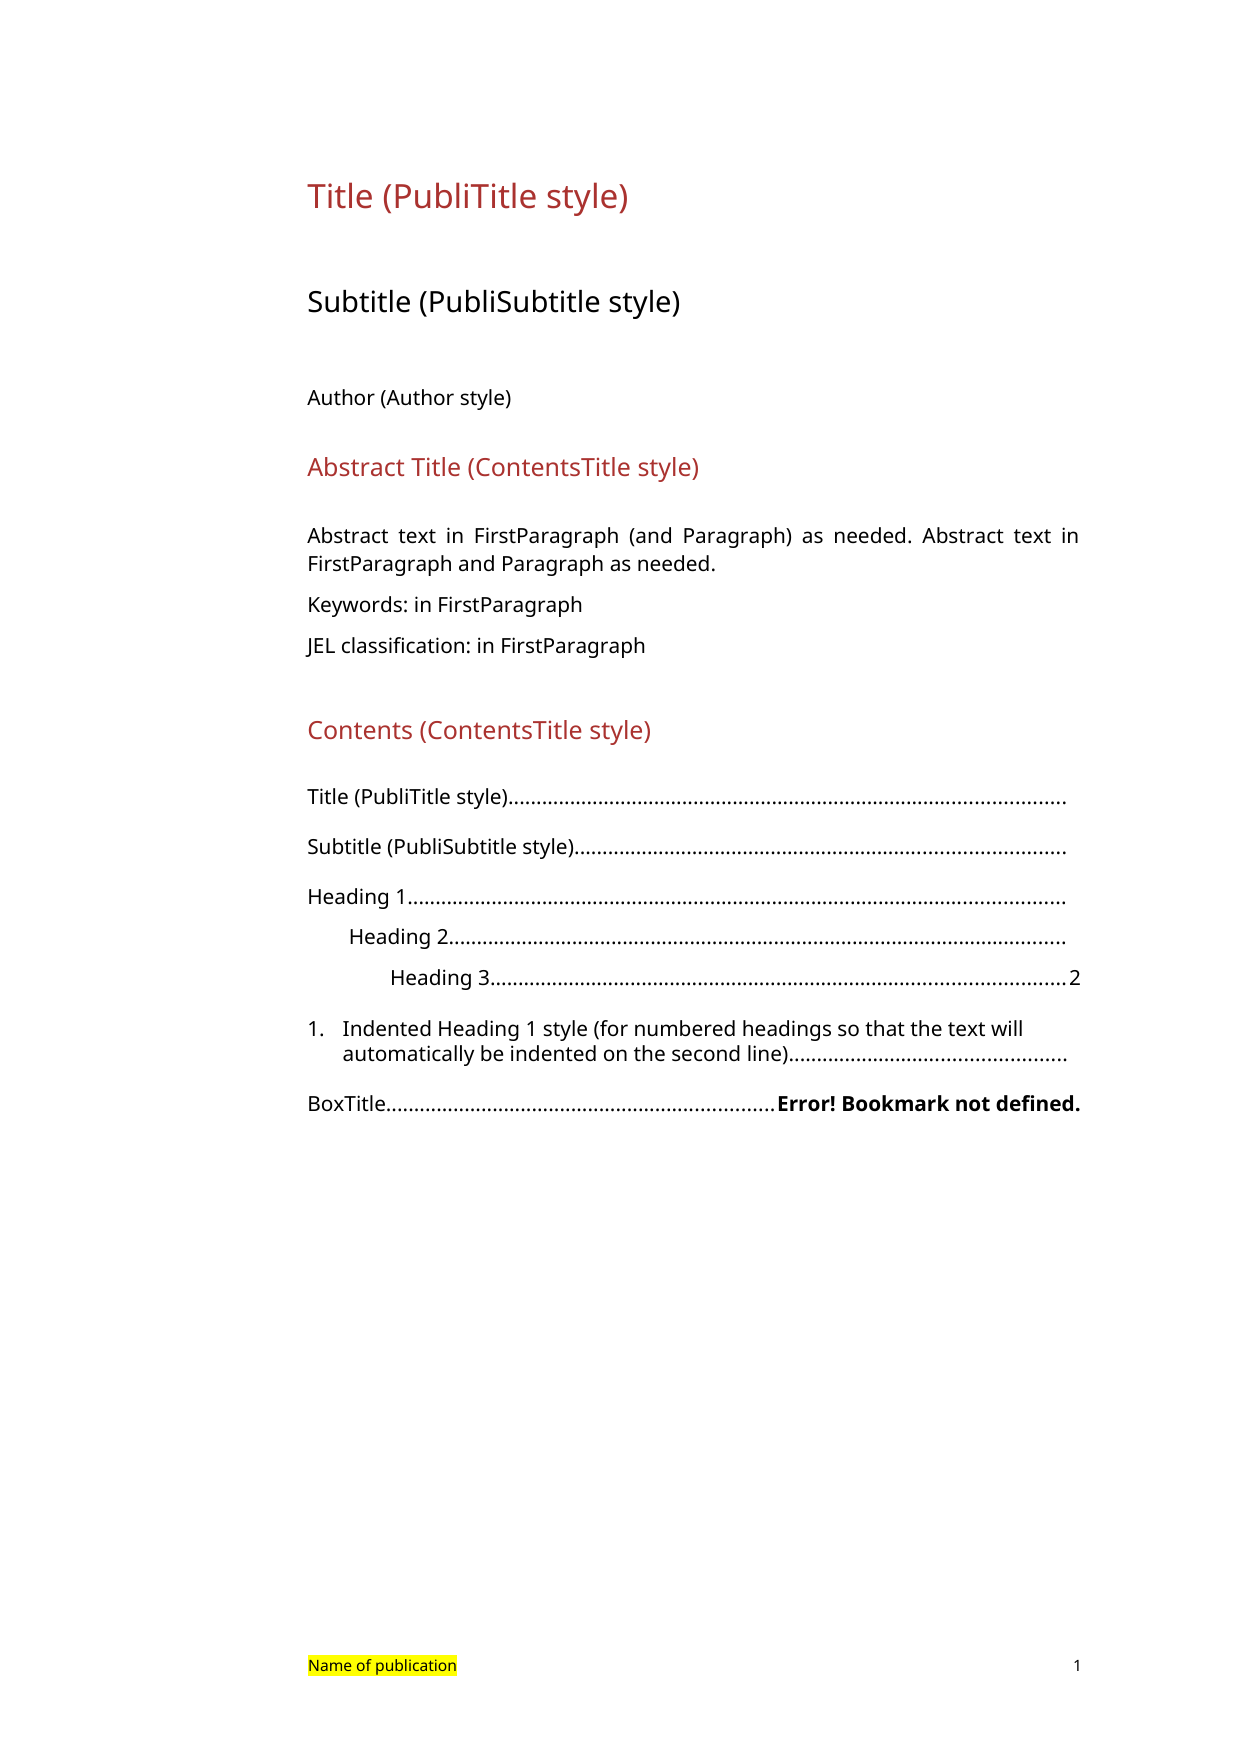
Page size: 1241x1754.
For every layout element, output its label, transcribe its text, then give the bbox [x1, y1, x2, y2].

text Heading 3 2 [390, 963, 1081, 991]
title Contents (ContentsTitle style) [307, 713, 1081, 747]
subtitle Subtitle (PubliSubtitle style) [307, 281, 1081, 321]
text Author (Author style) [307, 383, 1081, 412]
text 1. Indented Heading 1 style (for numbered headings so that the text will automatically be indented on the second line) 2 [307, 1016, 1063, 1066]
text Heading 1 2 [307, 884, 1063, 909]
text Abstract text in FirstParagraph (and Paragraph) as needed. Abstract text in FirstParagraph and Paragraph as needed. [307, 521, 1081, 578]
text Heading 2 2 [348, 922, 1063, 950]
text Keywords: in FirstParagraph [307, 590, 1081, 618]
title Abstract Title (ContentsTitle style) [307, 449, 1081, 483]
text Subtitle (PubliSubtitle style) 1 [307, 834, 1063, 859]
title Title (PubliTitle style) [307, 173, 1081, 218]
text Title (PubliTitle style) 1 [307, 784, 1063, 809]
text BoxTitle Error! Bookmark not defined. [307, 1091, 1063, 1116]
text JEL classification: in FirstParagraph [307, 631, 1081, 659]
